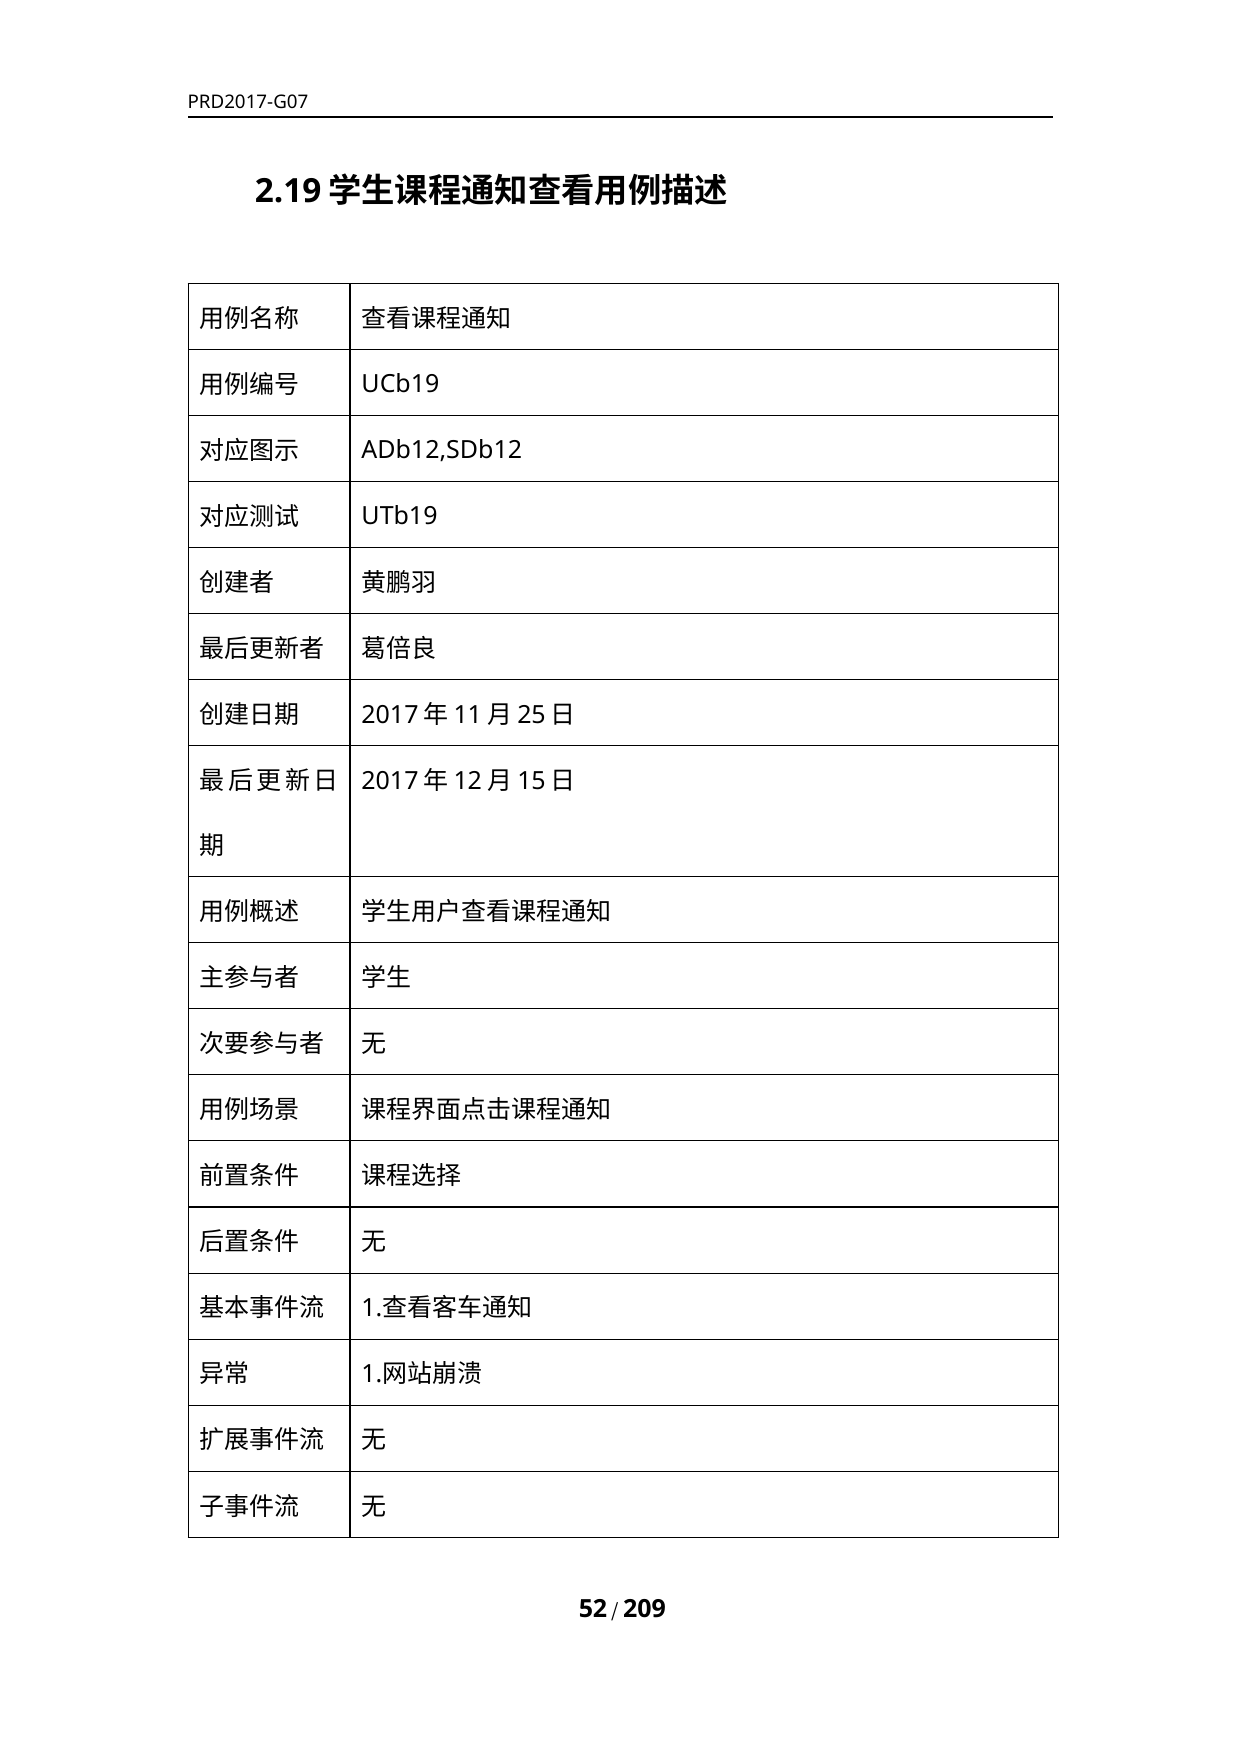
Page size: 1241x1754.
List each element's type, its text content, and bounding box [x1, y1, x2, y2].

table_cell 次要参与者 [189, 1009, 349, 1074]
table_cell 异常 [189, 1340, 349, 1404]
table_cell 学生用户查看课程通知 [351, 877, 1058, 942]
table_header 查看课程通知 [351, 284, 1058, 349]
table_cell 对应测试 [189, 482, 349, 547]
table_cell 无 [351, 1406, 1058, 1471]
table_cell 2017年12月15日 [351, 746, 1058, 876]
table_cell 创建日期 [189, 680, 349, 745]
table_cell 用例概述 [189, 877, 349, 942]
table_cell 基本事件流 [189, 1274, 349, 1338]
table_cell 后置条件 [189, 1208, 349, 1272]
table_cell 1.网站崩溃 [351, 1340, 1058, 1404]
table_cell 无 [351, 1208, 1058, 1272]
table_cell 前置条件 [189, 1141, 349, 1206]
table_cell 黄鹏羽 [351, 548, 1058, 613]
subtitle 2.19学生课程通知查看用例描述 [187, 156, 1053, 221]
table_cell 子事件流 [189, 1472, 349, 1537]
table_cell 无 [351, 1472, 1058, 1537]
table_cell ADb12,SDb12 [351, 416, 1058, 481]
table_cell 对应图示 [189, 416, 349, 481]
table_cell 课程选择 [351, 1141, 1058, 1206]
table_cell UCb19 [351, 350, 1058, 415]
table_cell 最后更新日期 [189, 746, 349, 876]
table_cell 2017年11月25日 [351, 680, 1058, 745]
table_cell 葛倍良 [351, 614, 1058, 679]
table_cell 用例场景 [189, 1075, 349, 1140]
table_cell 学生 [351, 943, 1058, 1008]
table_cell 无 [351, 1009, 1058, 1074]
table_cell 最后更新者 [189, 614, 349, 679]
table_cell 用例编号 [189, 350, 349, 415]
table_header 用例名称 [189, 284, 349, 349]
table_cell 1.查看客车通知 [351, 1274, 1058, 1338]
table_cell 主参与者 [189, 943, 349, 1008]
table_cell 创建者 [189, 548, 349, 613]
table_cell 课程界面点击课程通知 [351, 1075, 1058, 1140]
table_cell 扩展事件流 [189, 1406, 349, 1471]
table_cell UTb19 [351, 482, 1058, 547]
